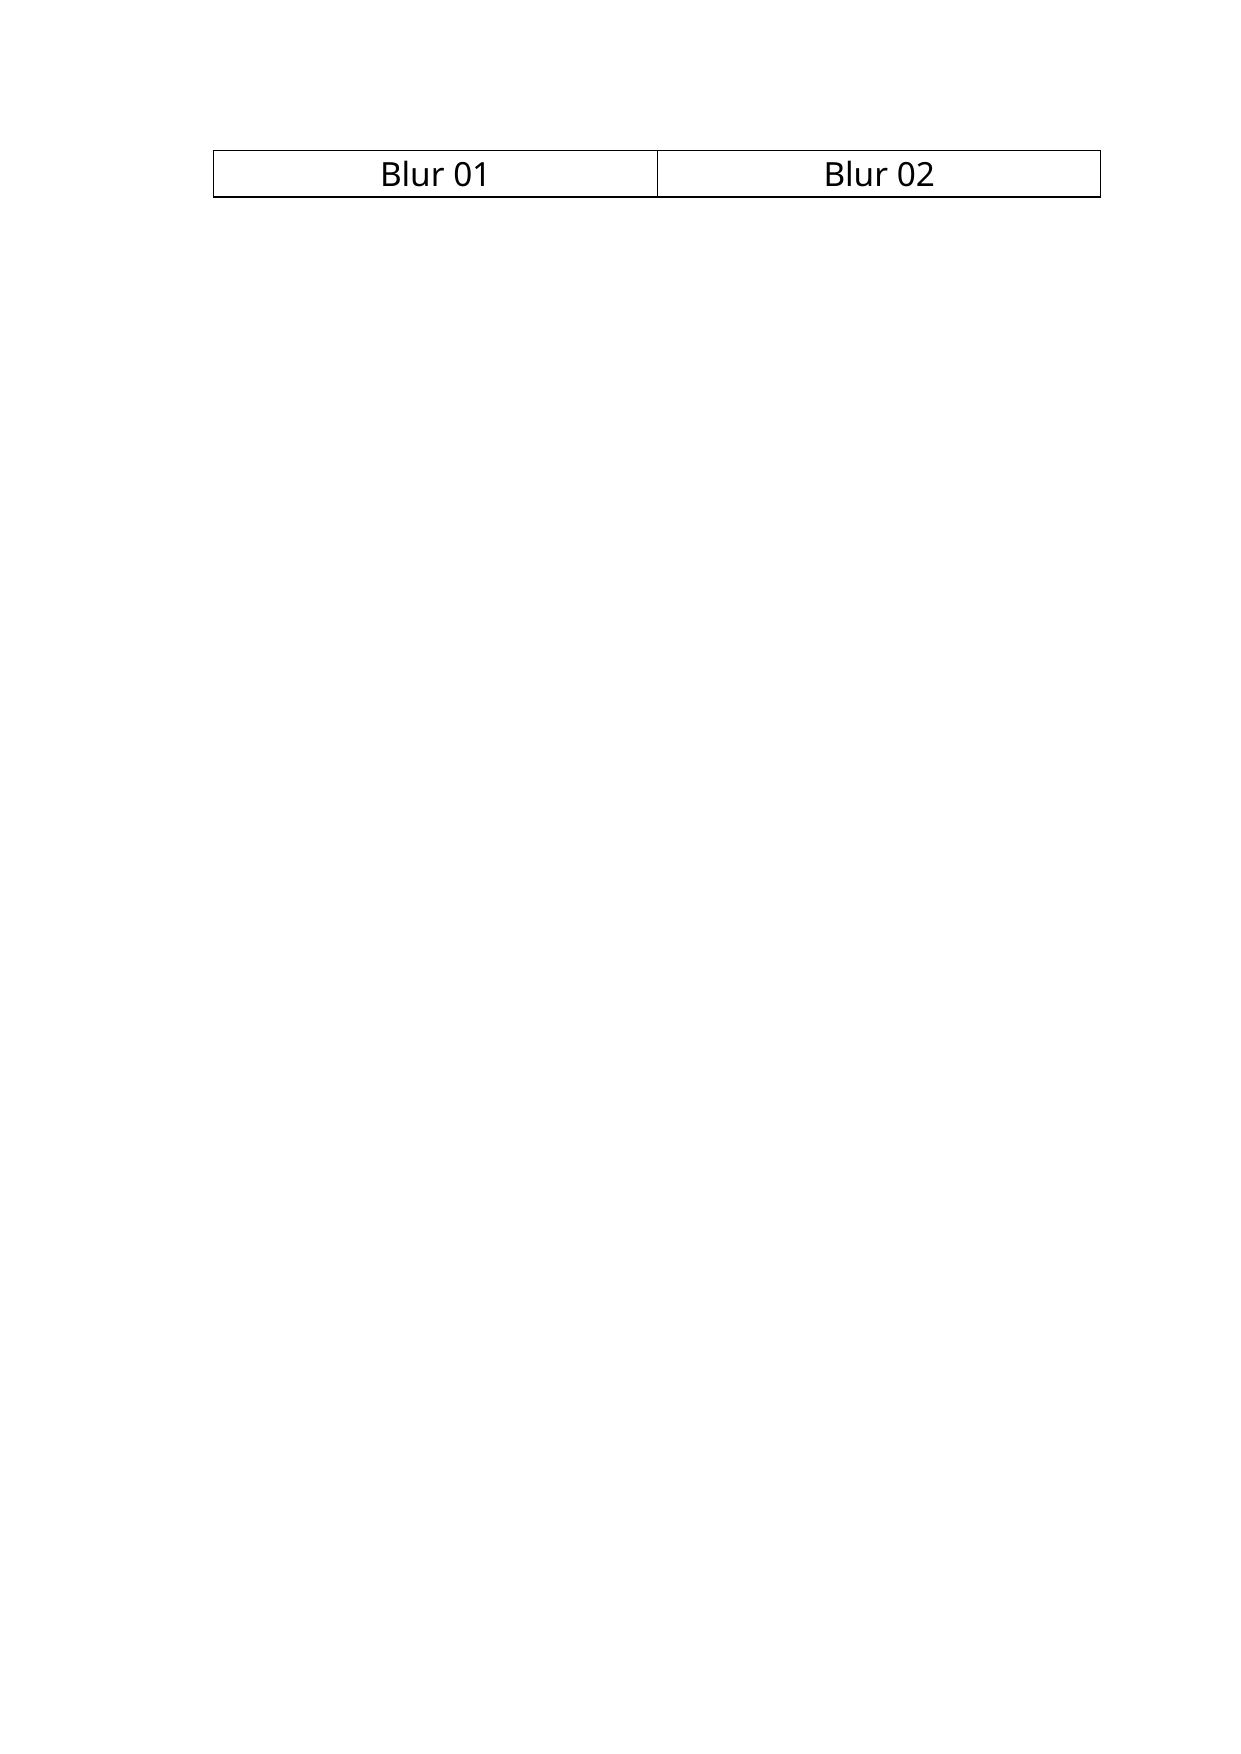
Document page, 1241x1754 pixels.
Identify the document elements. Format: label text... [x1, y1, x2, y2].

table_header Blur 01 [214, 151, 657, 196]
table_header Blur 02 [658, 151, 1100, 196]
